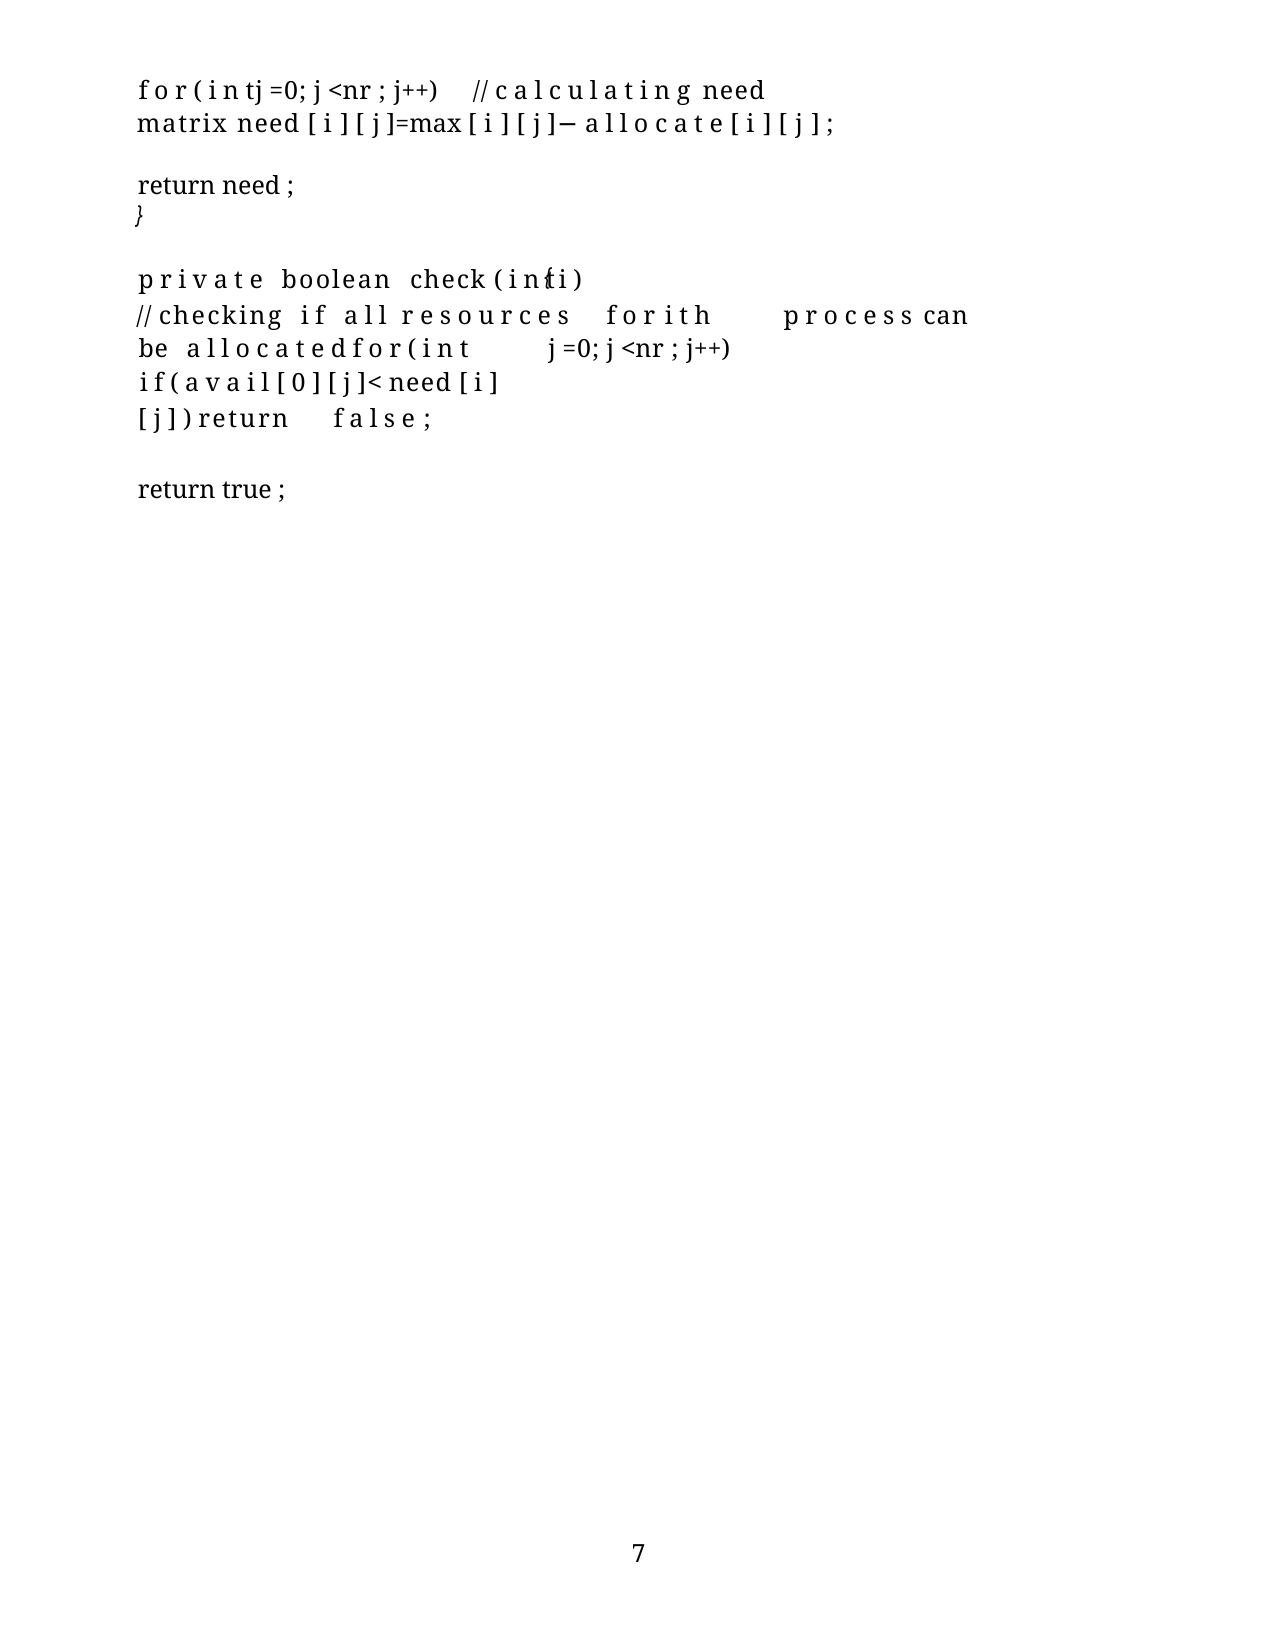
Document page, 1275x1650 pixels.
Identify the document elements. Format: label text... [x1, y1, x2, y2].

text f o r ( i n t j =0; j <nr ; j++) // c a l c u l a t i n g need matrix need [ i ] [ j ]=max [ i ] [ j ]− a l l o c a t e [ i ] [ j ] ; [137, 73, 835, 140]
text return true ; [138, 472, 1275, 506]
text return need ; [138, 172, 1275, 200]
text p r i v a t e boolean check ( i n t i ) [138, 262, 1275, 296]
text // checking i f a l l r e s o u r c e s f o r i t h p r o c e s s can be a l l o c a t e d f o r ( i n t j =0; j <nr ; j++) [136, 298, 1009, 365]
text } [136, 200, 1275, 230]
text i f ( a v a i l [ 0 ] [ j ]< need [ i ] [ j ] ) return f a l s e ; [138, 365, 511, 435]
